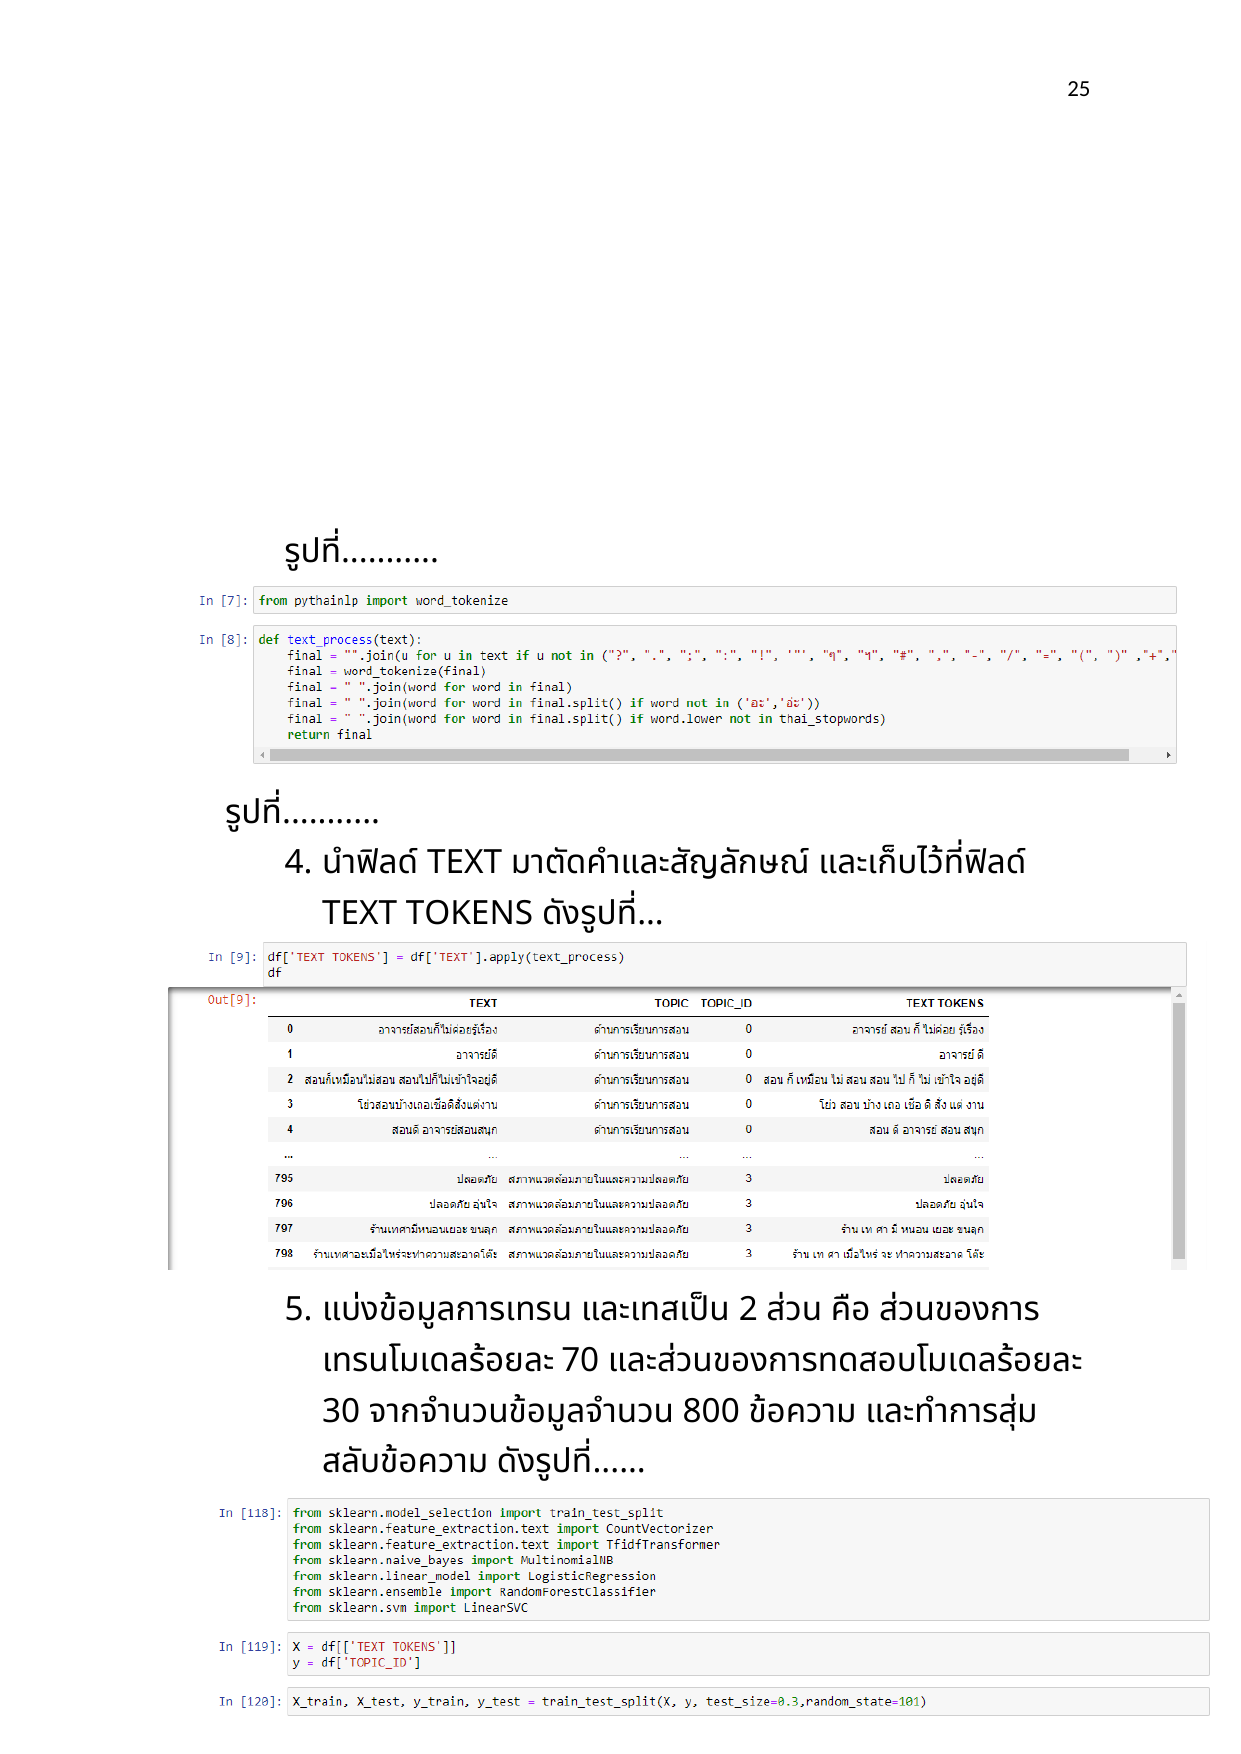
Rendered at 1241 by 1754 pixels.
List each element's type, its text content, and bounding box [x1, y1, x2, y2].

text รูปที่........... [225, 527, 1090, 578]
list นำฟิลด์ TEXT มาตัดคำและสัญลักษณ์ และเก็บไว้ที่ฟิลด์ TEXT TOKENS ดังรูปที่… [284, 838, 1090, 939]
list แบ่งข้อมูลการเทรน และเทสเป็น 2 ส่วน คือ ส่วนของการเทรนโมเดลร้อยละ70 และส่วนของการทดสอบโมเดลร้อยละ 30 จากจำนวนข้อมูลจำนวน 800 ข้อความ และทำการสุ่มสลับข้อความ ดังรูปที่...... [284, 1285, 1090, 1488]
text รูปที่........... [225, 787, 1090, 838]
picture [187, 1498, 1220, 1719]
picture [161, 941, 1207, 1270]
picture [150, 579, 1185, 769]
